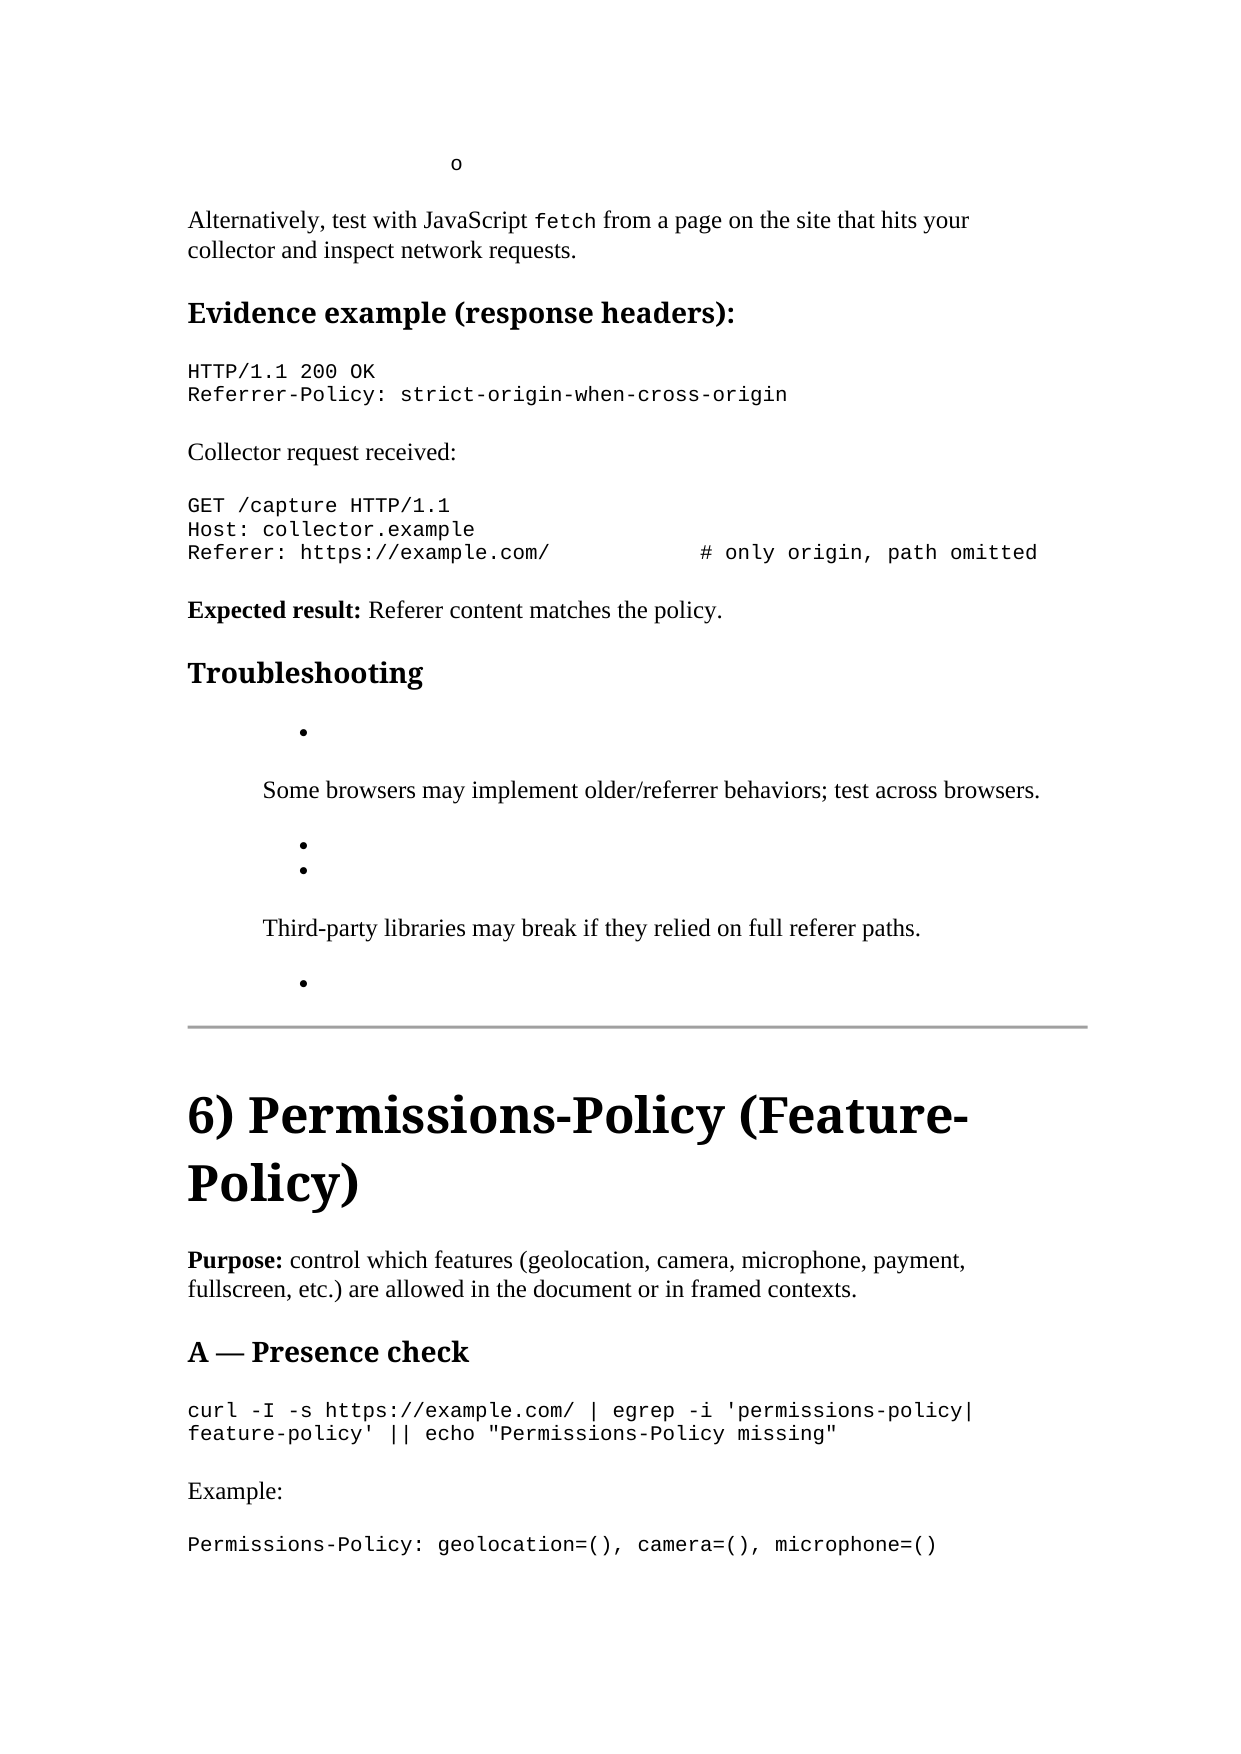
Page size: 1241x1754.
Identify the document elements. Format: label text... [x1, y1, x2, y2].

text Referrer-Policy: strict-origin-when-cross-origin [187, 384, 1053, 408]
text Example: [187, 1476, 1053, 1505]
text Third-party libraries may break if they relied on full referer paths. [262, 913, 1053, 942]
text curl -I -s https://example.com/ | egrep -i 'permissions-policy|feature-policy' || echo "Permissions-Policy missing" [187, 1400, 1053, 1447]
text Alternatively, test with JavaScript fetch from a page on the site that hits your collector and inspect network requests. [187, 206, 1053, 264]
text Expected result: Referer content matches the policy. [187, 595, 1053, 624]
text HTTP/1.1 200 OK [187, 361, 1053, 384]
subtitle A — Presence check [187, 1332, 1053, 1371]
text GET /capture HTTP/1.1 [187, 495, 1053, 519]
text Host: collector.example [187, 519, 1053, 542]
subtitle 6) Permissions-Policy (Feature-Policy) [187, 1080, 1053, 1216]
subtitle Evidence example (response headers): [187, 293, 1053, 331]
text Collector request received: [187, 437, 1053, 466]
text Some browsers may implement older/referrer behaviors; test across browsers. [262, 775, 1053, 804]
subtitle Troubleshooting [187, 653, 1053, 691]
text Permissions-Policy: geolocation=(), camera=(), microphone=() [187, 1534, 1053, 1558]
text Purpose: control which features (geolocation, camera, microphone, payment, fullscreen, etc.) are allowed in the document or in framed contexts. [187, 1246, 1053, 1303]
text Referer: https://example.com/ # only origin, path omitted [187, 542, 1053, 566]
